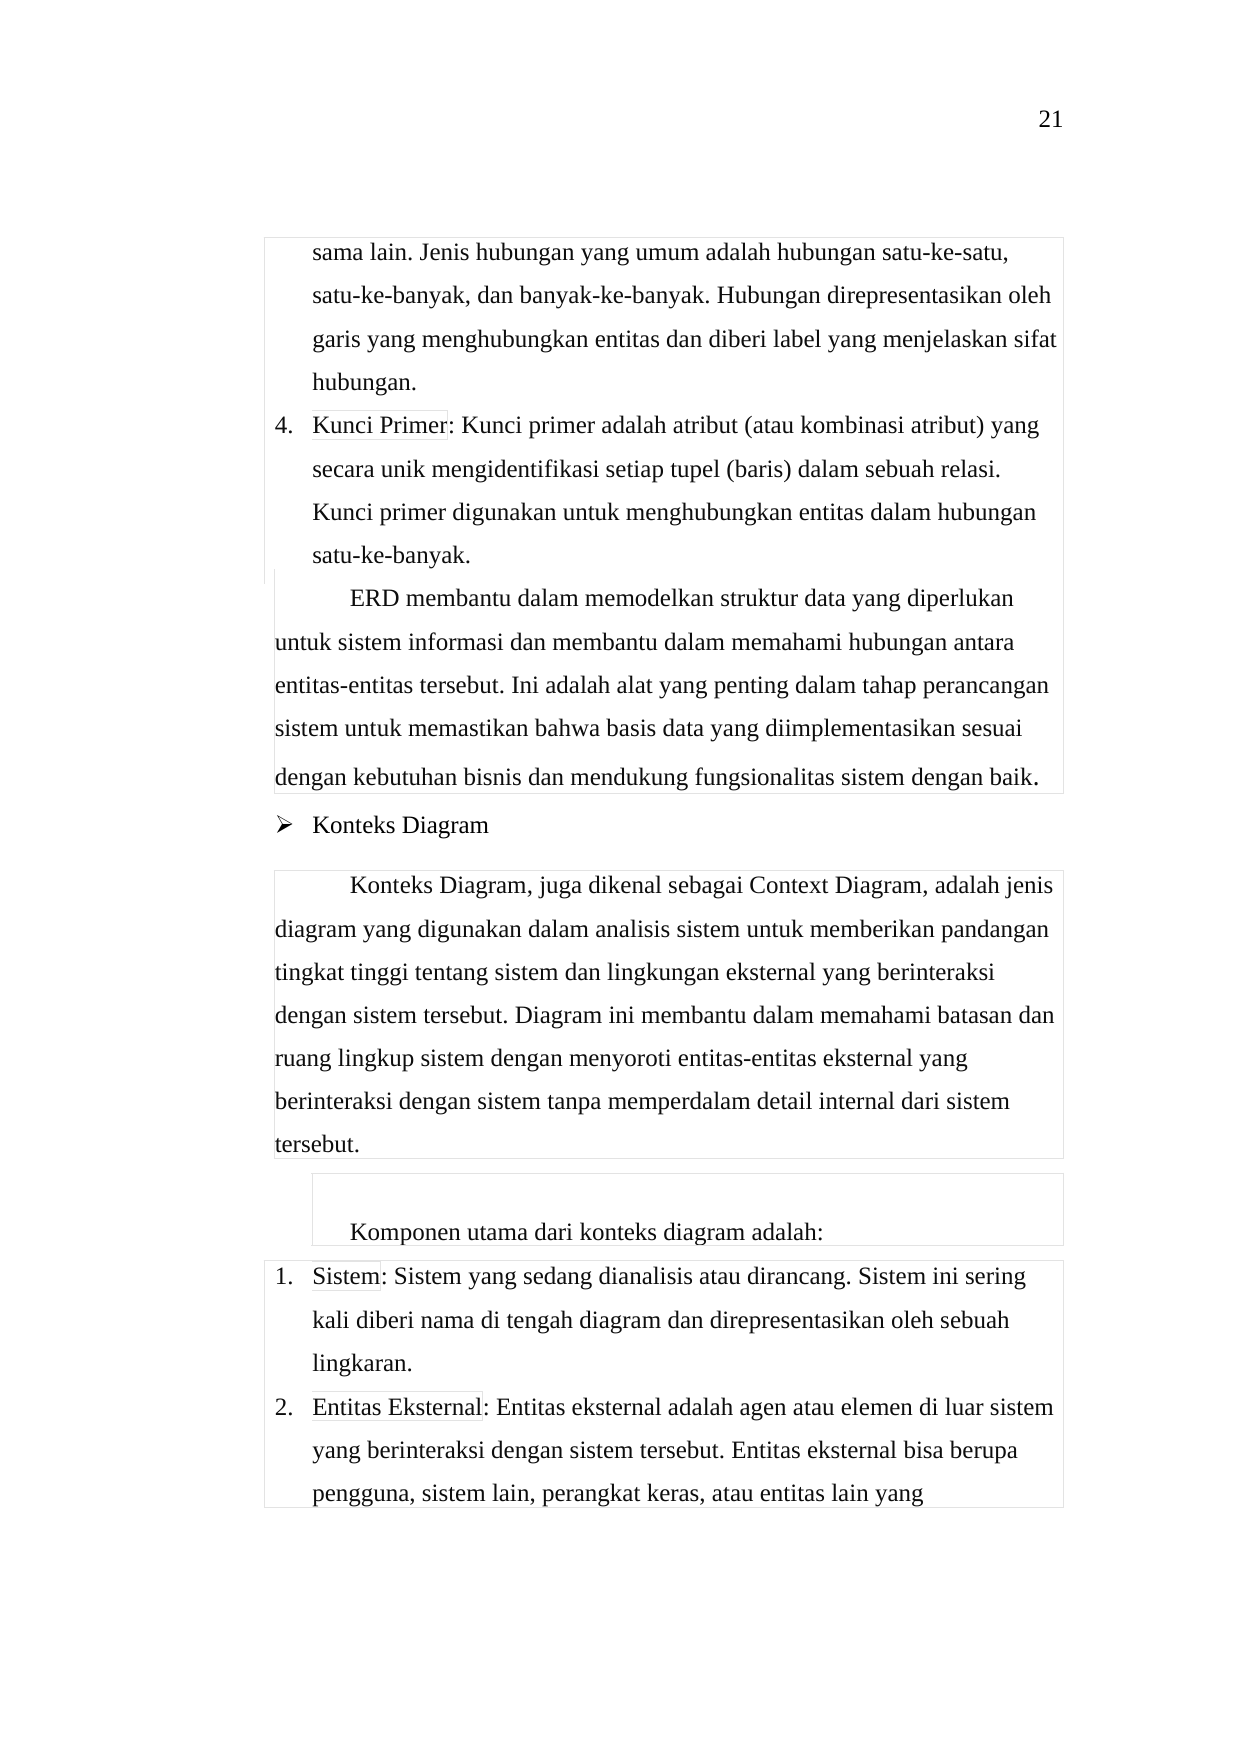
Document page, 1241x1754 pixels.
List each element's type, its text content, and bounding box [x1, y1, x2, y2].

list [265, 238, 1063, 396]
list Sistem: Sistem yang sedang dianalisis atau dirancang. Sistem ini sering kali diberi nama di tengah diagram dan direpresentasikan oleh sebuah lingkaran. [265, 1261, 1063, 1377]
text Konteks Diagram, juga dikenal sebagai Context Diagram, adalah jenis diagram yang digunakan dalam analisis sistem untuk memberikan pandangan tingkat tinggi tentang sistem dan lingkungan eksternal yang berinteraksi dengan sistem tersebut. Diagram ini membantu dalam memahami batasan dan ruang lingkup sistem dengan menyoroti entitas-entitas eksternal yang berinteraksi dengan sistem tanpa memperdalam detail internal dari sistem tersebut. [275, 871, 1063, 1158]
text Komponen utama dari konteks diagram adalah: [313, 1216, 1063, 1245]
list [265, 1391, 1063, 1507]
list Kunci Primer: Kunci primer adalah atribut (atau kombinasi atribut) yang secara unik mengidentifikasi setiap tupel (baris) dalam sebuah relasi. Kunci primer digunakan untuk menghubungkan entitas dalam hubungan satu-ke-banyak. [265, 409, 1063, 569]
text ERD membantu dalam memodelkan struktur data yang diperlukan untuk sistem informasi dan membantu dalam memahami hubungan antara entitas-entitas tersebut. Ini adalah alat yang penting dalam tahap perancangan sistem untuk memastikan bahwa basis data yang diimplementasikan sesuai dengan kebutuhan bisnis dan mendukung fungsionalitas sistem dengan baik. [275, 583, 1063, 793]
list Konteks Diagram [274, 810, 1063, 839]
